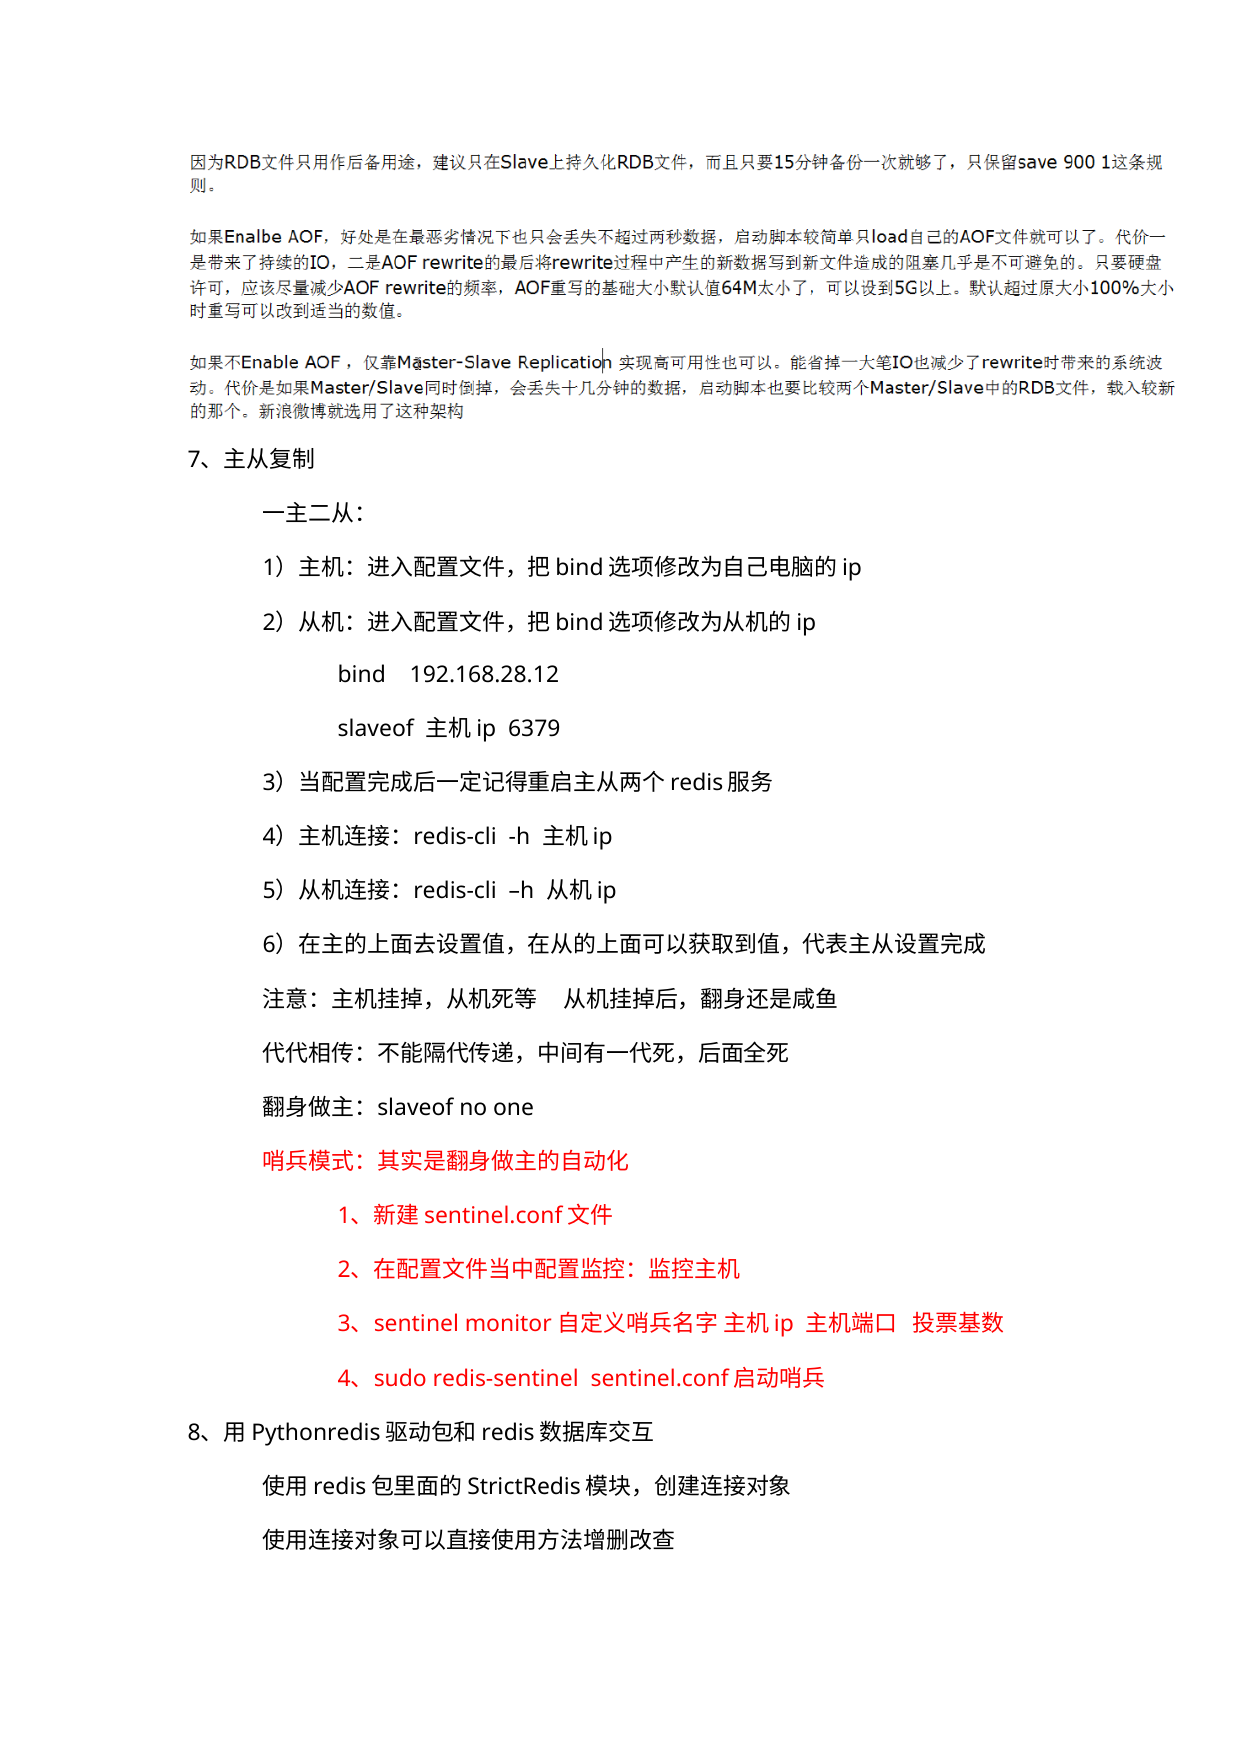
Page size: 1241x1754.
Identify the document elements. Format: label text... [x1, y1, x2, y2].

text 1、新建sentinel.conf文件 [187, 1197, 1053, 1230]
text 5）从机连接：redis-cli –h 从机ip [187, 872, 1053, 906]
text 一主二从： [187, 495, 1053, 528]
text bind 192.168.28.12 [187, 658, 1053, 689]
text 翻身做主：slaveof no one [187, 1089, 1053, 1122]
text 3）当配置完成后一定记得重启主从两个redis服务 [187, 764, 1053, 797]
text 使用连接对象可以直接使用方法增删改查 [187, 1522, 1053, 1555]
text 8、用Pythonredis驱动包和redis数据库交互 [187, 1413, 1053, 1447]
text 2）从机：进入配置文件，把bind选项修改为从机的ip [187, 603, 1053, 637]
text 1）主机：进入配置文件，把bind选项修改为自己电脑的ip [187, 549, 1053, 583]
text 7、主从复制 [187, 441, 1053, 474]
text 使用redis包里面的StrictRedis模块，创建连接对象 [187, 1468, 1053, 1501]
text 注意：主机挂掉，从机死等 从机挂掉后，翻身还是咸鱼 [187, 981, 1053, 1014]
text slaveof 主机ip 6379 [187, 710, 1053, 743]
text 哨兵模式：其实是翻身做主的自动化 [187, 1143, 1053, 1176]
text 4）主机连接：redis-cli -h 主机ip [187, 818, 1053, 851]
picture [187, 150, 1176, 421]
text 2、在配置文件当中配置监控：监控主机 [187, 1251, 1053, 1284]
text 3、sentinel monitor 自定义哨兵名字 主机ip 主机端口 投票基数 [187, 1305, 1053, 1338]
text 代代相传：不能隔代传递，中间有一代死，后面全死 [187, 1034, 1053, 1068]
text 4、sudo redis-sentinel sentinel.conf启动哨兵 [187, 1359, 1053, 1393]
text 6）在主的上面去设置值，在从的上面可以获取到值，代表主从设置完成 [187, 926, 1053, 960]
